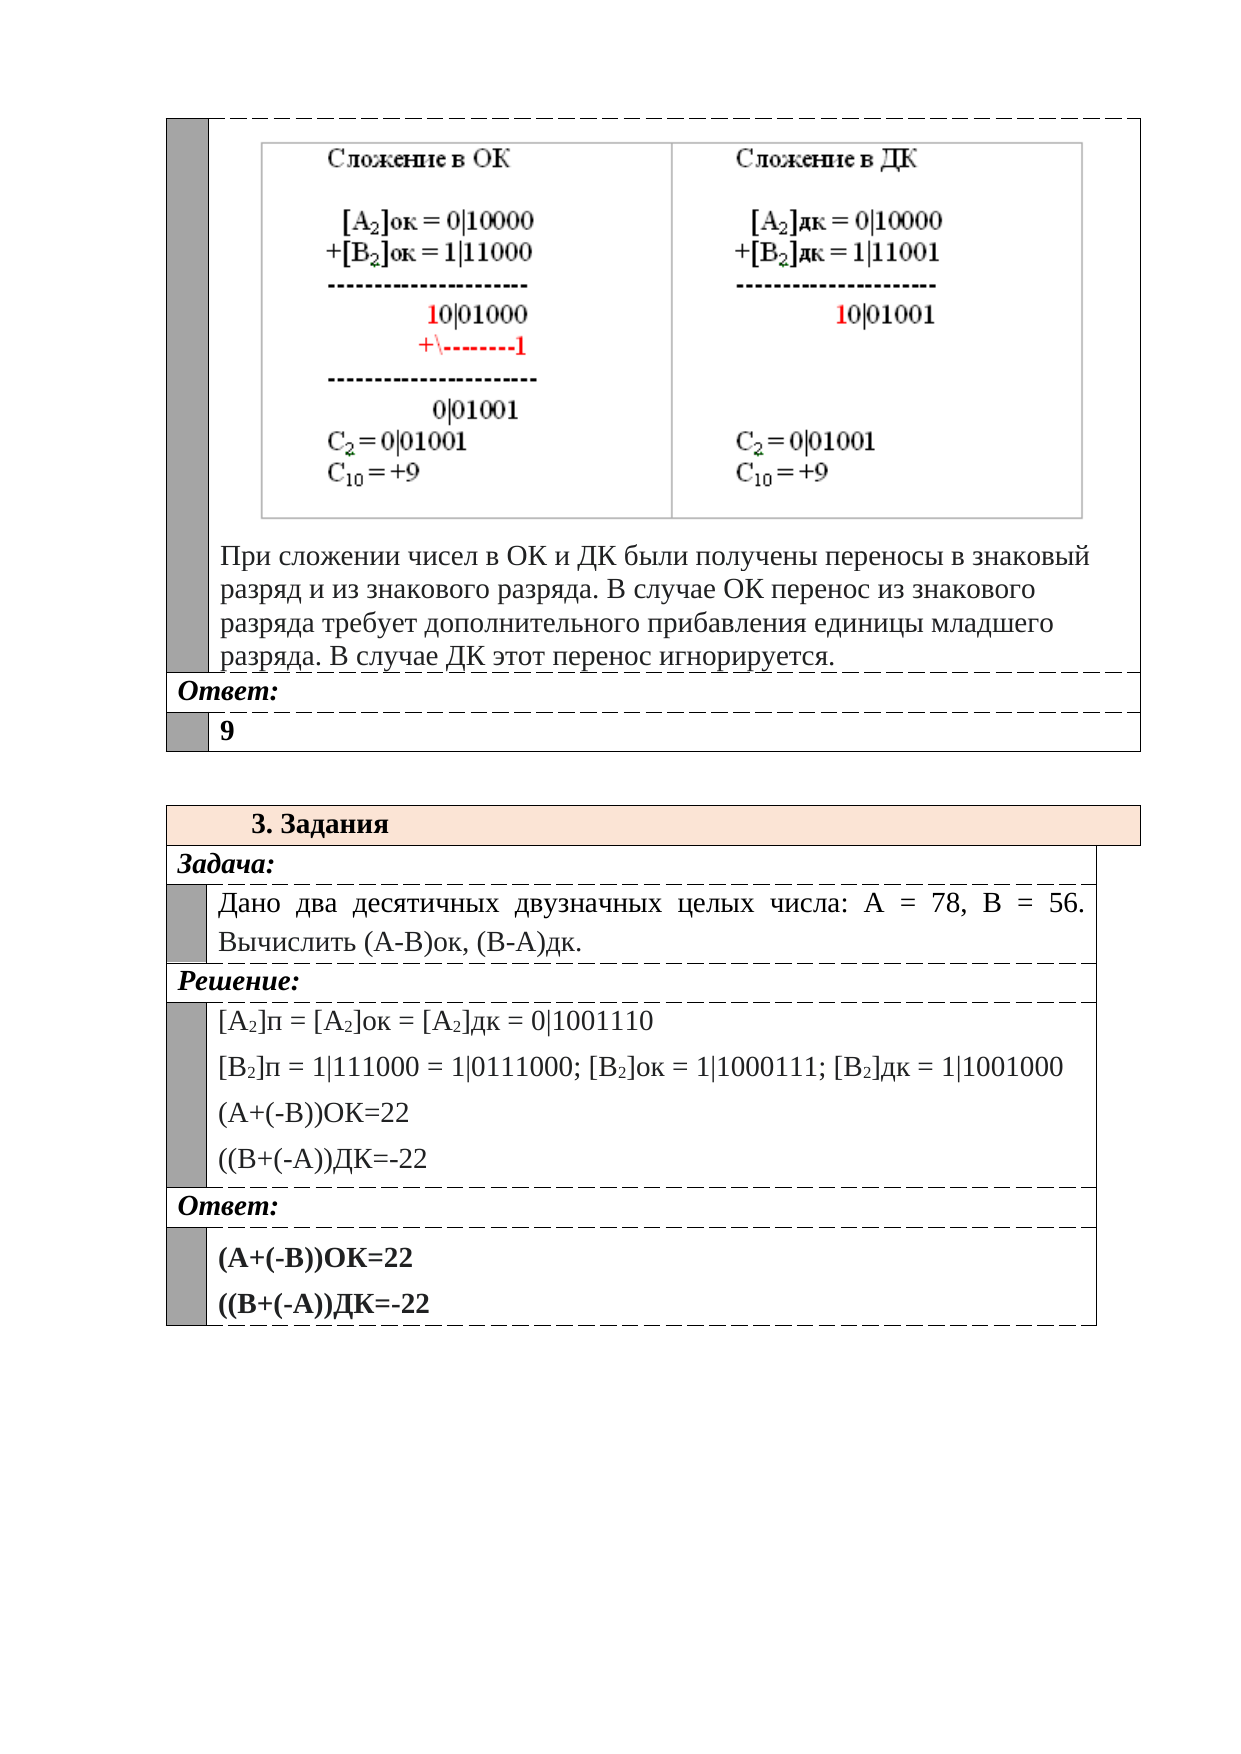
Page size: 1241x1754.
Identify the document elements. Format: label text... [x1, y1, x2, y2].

table_cell [167, 1228, 206, 1325]
table_cell [167, 119, 208, 672]
table_cell Ответ: [167, 672, 1140, 712]
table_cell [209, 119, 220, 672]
table_cell Задача: [167, 846, 1096, 884]
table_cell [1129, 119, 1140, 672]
table_cell 9 [209, 712, 1140, 751]
table_cell Дано два десятичных двузначных целых числа: А = 78, В = 56. Вычислить (А-В)ок, (В-А)дк. [207, 884, 1096, 962]
table_cell (А+(-В))ОК=22 ((В+(-А))ДК=-22 [207, 1227, 1096, 1325]
table_cell [167, 885, 206, 962]
table_cell [167, 1003, 206, 1187]
picture [219, 119, 1105, 538]
table_cell [167, 713, 208, 751]
table_cell Ответ: [167, 1187, 1096, 1227]
table_cell Решение: [167, 963, 1096, 1002]
table_header 3. Задания [167, 806, 1140, 845]
table_cell [A2]п = [A2]ок = [A2]дк = 0|1001110 [В2]п = 1|111000 = 1|0111000; [В2]ок = 1|1000111; [В2]дк = 1|1001000 (А+(-В))ОК=22 ((В+(-А))ДК=-22 [207, 1002, 1096, 1187]
